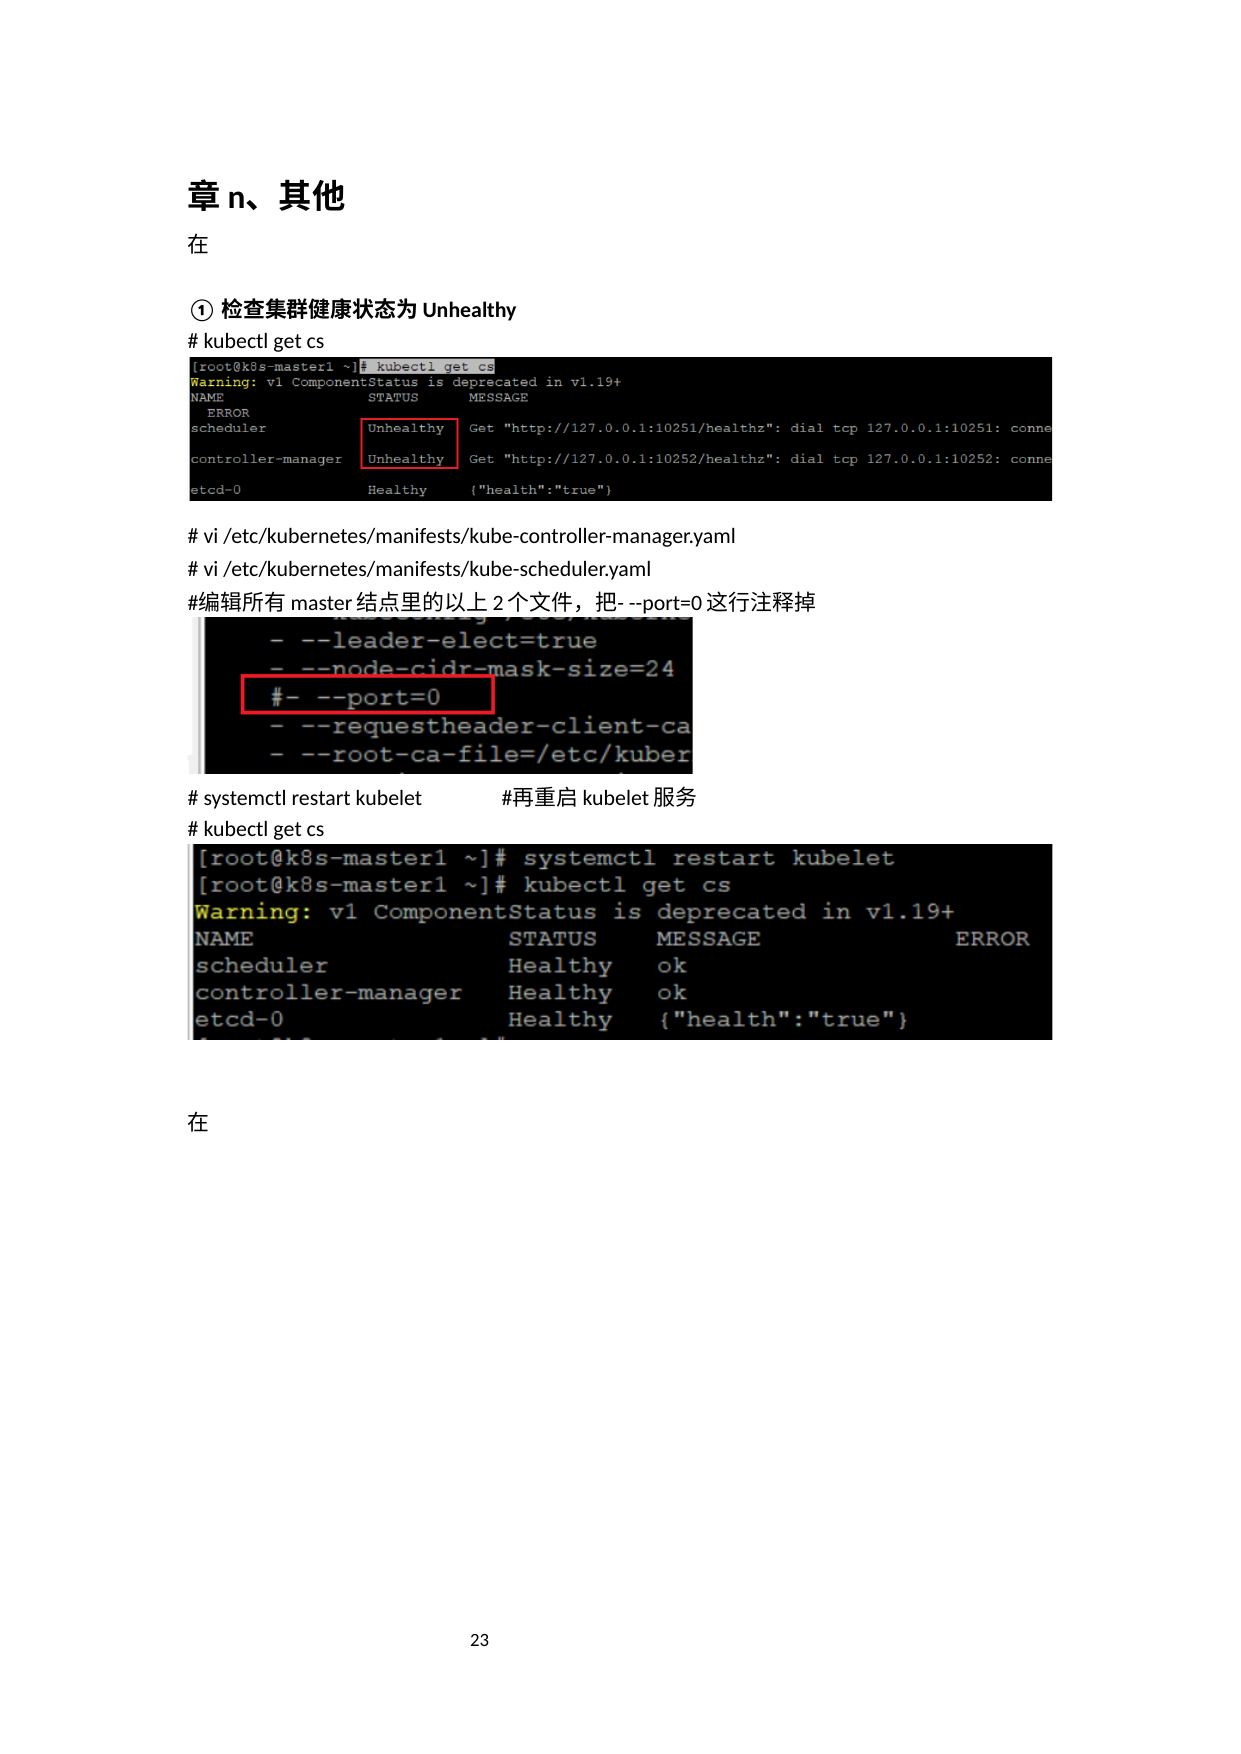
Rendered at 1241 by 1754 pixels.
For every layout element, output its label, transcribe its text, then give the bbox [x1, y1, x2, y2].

picture [187, 617, 693, 774]
text ①检查集群健康状态为Unhealthy [187, 292, 1053, 324]
text 章n、其他 [187, 162, 1053, 227]
text # vi /etc/kubernetes/manifests/kube-scheduler.yaml [187, 552, 1053, 584]
text # systemctl restart kubelet #再重启kubelet服务 [187, 779, 1053, 812]
picture [187, 357, 1053, 501]
text # vi /etc/kubernetes/manifests/kube-controller-manager.yaml [187, 519, 1053, 552]
picture [187, 844, 1053, 1040]
text 在 [187, 1104, 1053, 1137]
text # kubectl get cs [187, 812, 1053, 844]
text 在 [187, 227, 1053, 259]
text #编辑所有master结点里的以上2个文件，把- --port=0这行注释掉 [187, 584, 1053, 617]
text # kubectl get cs [187, 324, 1053, 357]
